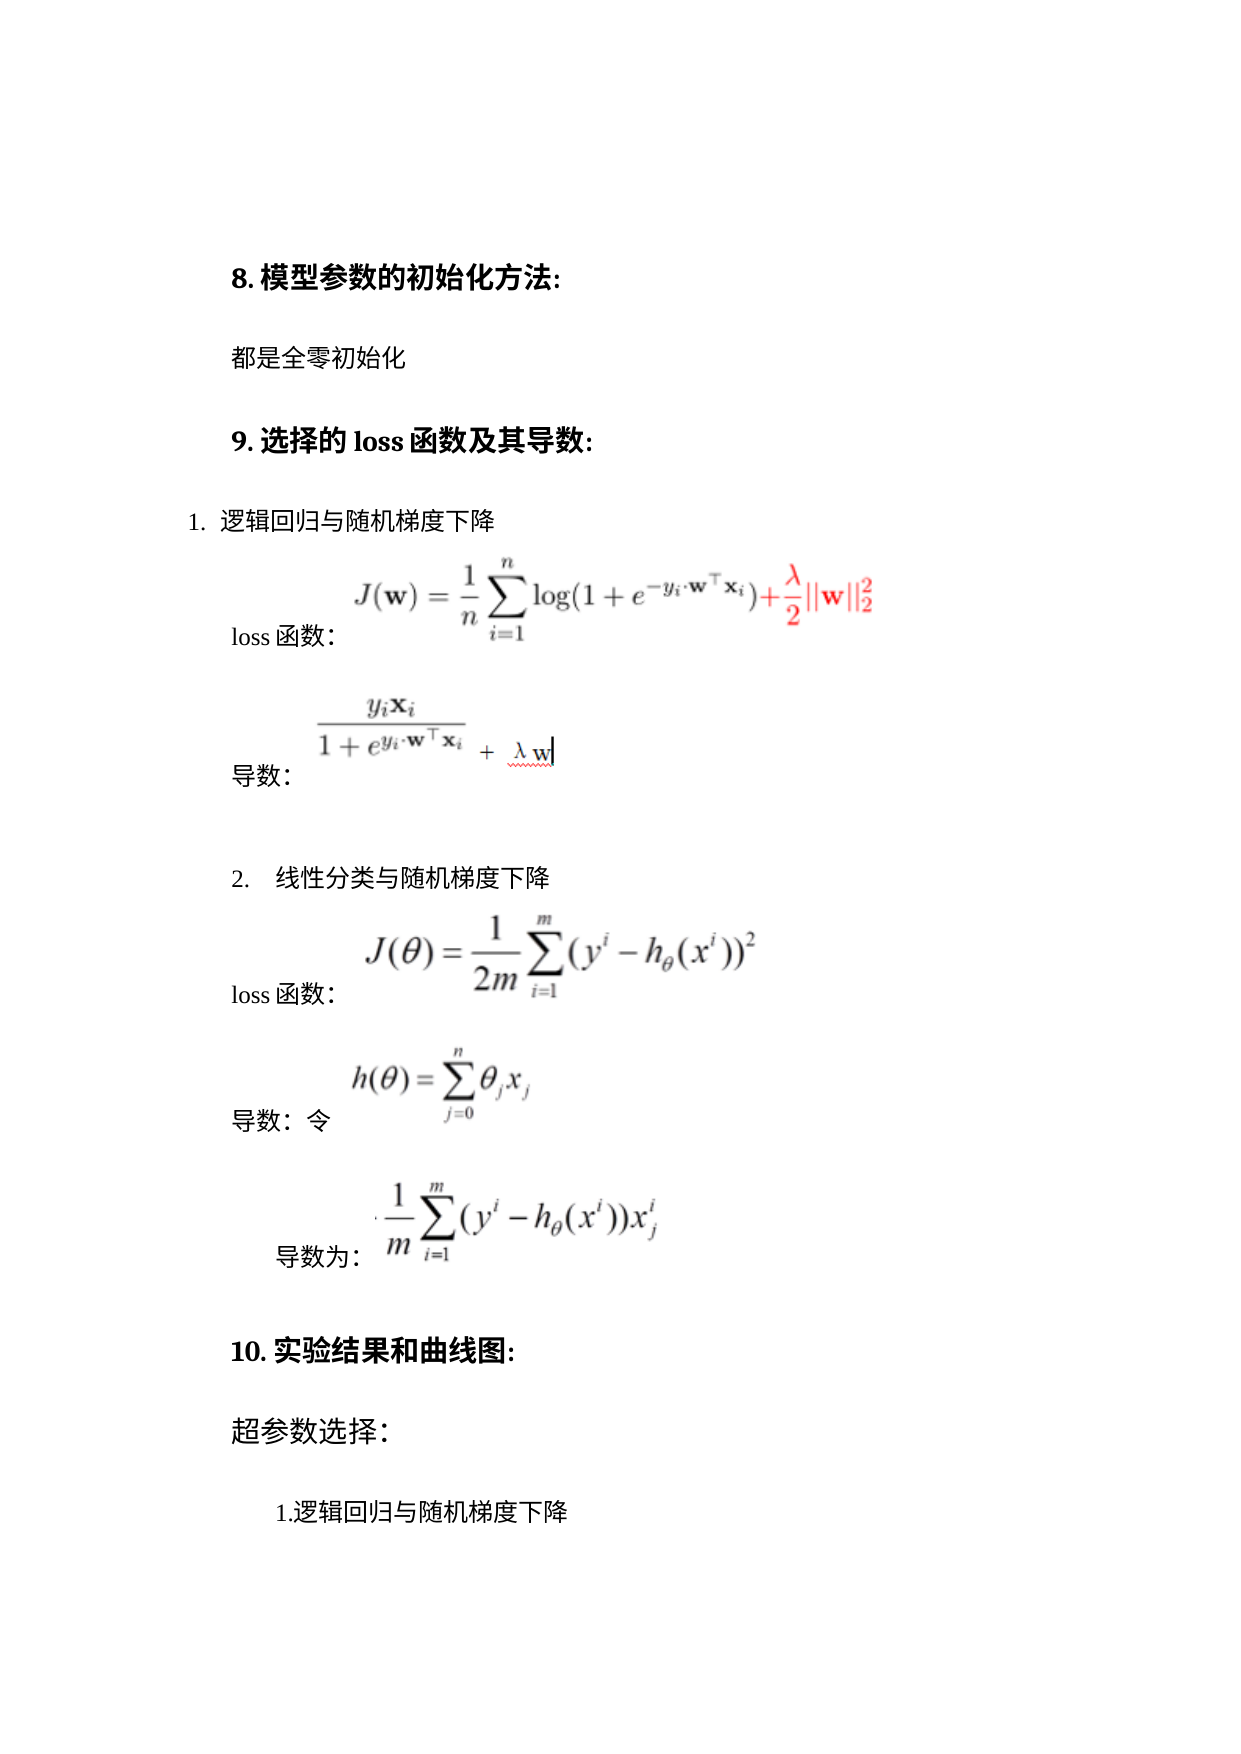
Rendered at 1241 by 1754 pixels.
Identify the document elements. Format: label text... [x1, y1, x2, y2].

list 导数：令 [231, 1039, 1053, 1169]
list 逻辑回归与随机梯度下降 [187, 487, 1053, 552]
subtitle 实验结果和曲线图: [187, 1316, 1053, 1381]
picture [350, 909, 785, 1004]
picture [350, 552, 886, 646]
text 1.逻辑回归与随机梯度下降 [231, 1478, 1053, 1543]
subtitle 模型参数的初始化方法: [187, 243, 1053, 308]
picture [331, 1039, 607, 1130]
list 线性分类与随机梯度下降 [187, 844, 1053, 909]
subtitle 超参数选择： [231, 1397, 1053, 1462]
picture [375, 1169, 693, 1267]
picture [306, 682, 604, 786]
list 都是全零初始化 [231, 324, 1053, 389]
subtitle 选择的loss函数及其导数: [187, 406, 1053, 471]
